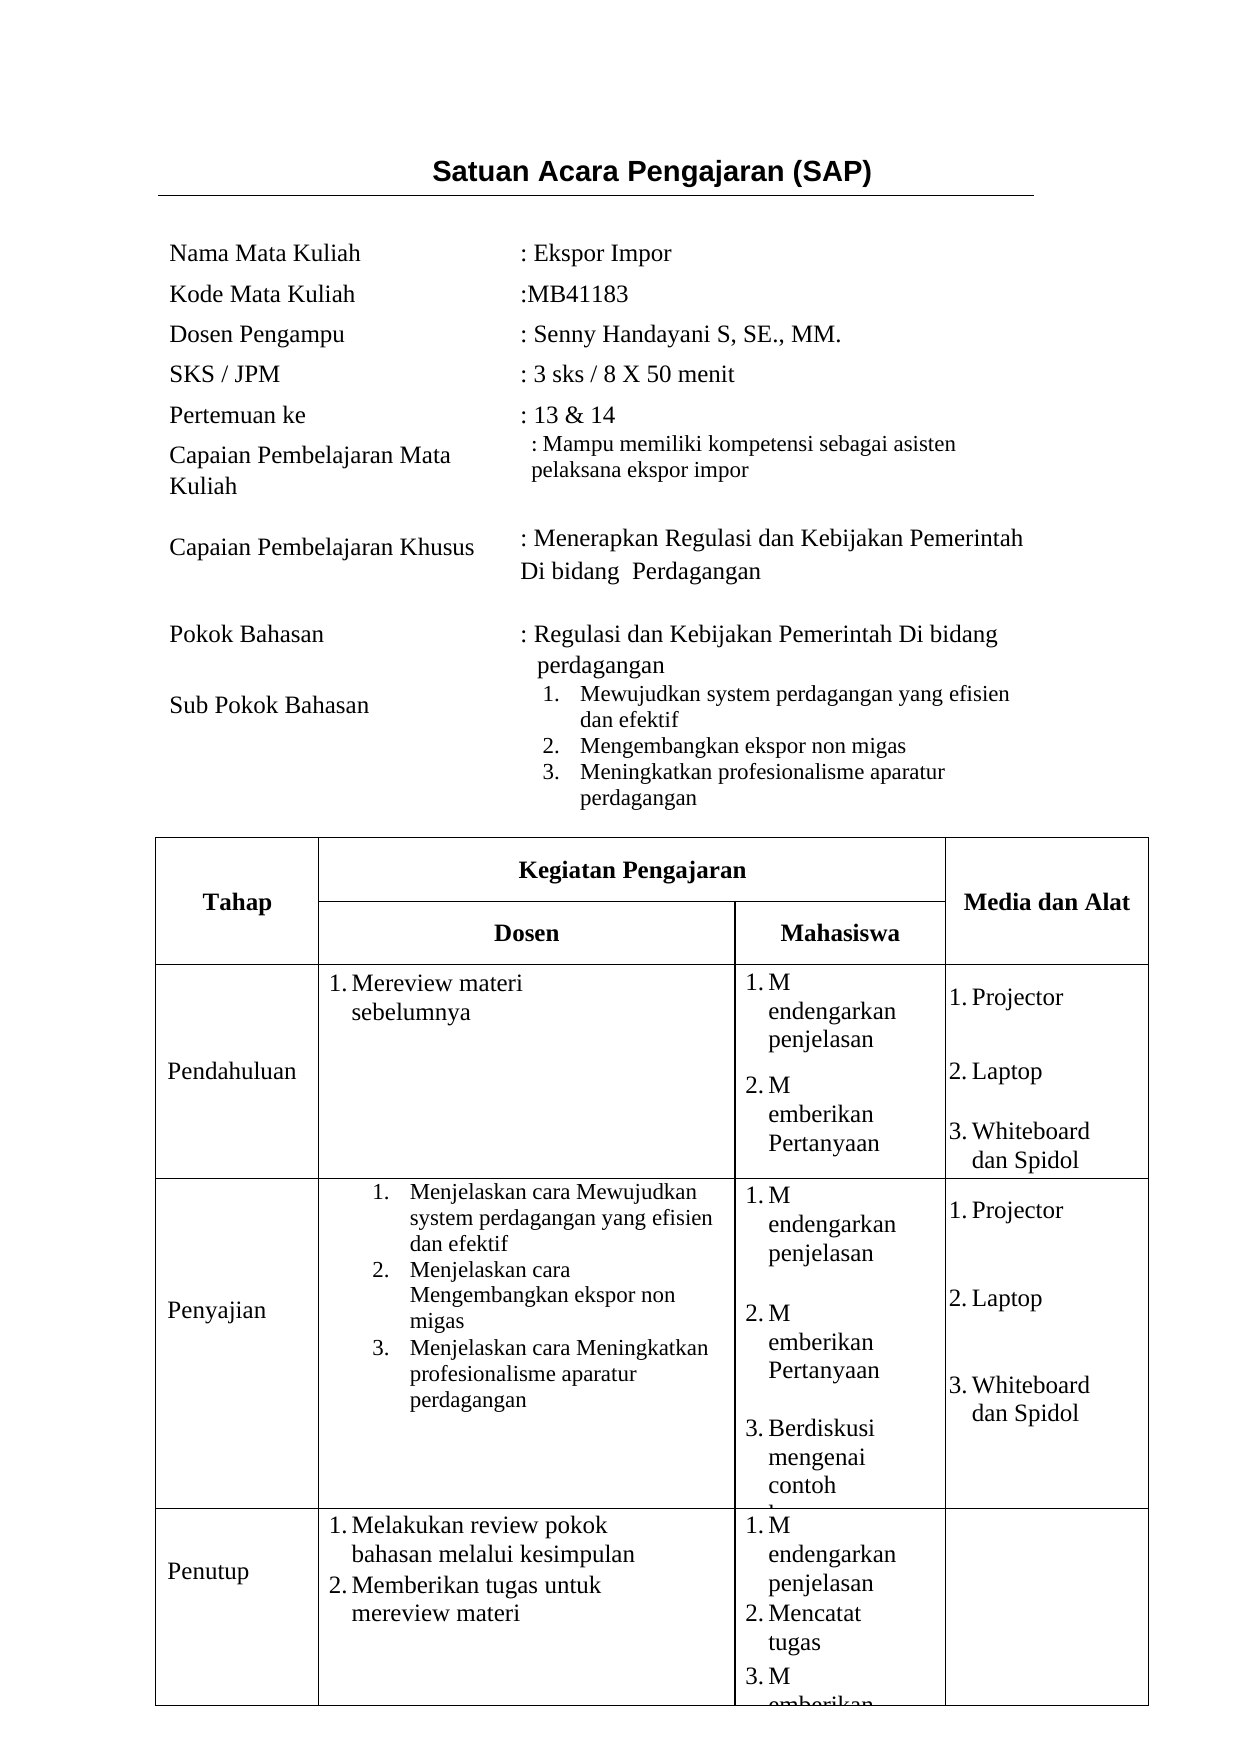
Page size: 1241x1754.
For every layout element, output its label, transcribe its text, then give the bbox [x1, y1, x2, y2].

table_cell Mendengarkan penjelasan Memberikan Pertanyaan [736, 965, 945, 1177]
table_cell Pokok Bahasan [158, 610, 509, 681]
table_cell : Senny Handayani S, SE., MM. [509, 310, 1046, 350]
table_header : Ekspor Impor [509, 229, 1046, 269]
table_header Media dan Alat [946, 838, 1148, 964]
table_cell Capaian Pembelajaran Khusus [158, 523, 509, 609]
subtitle Satuan Acara Pengajaran (SAP) [146, 155, 1158, 188]
table_header Kegiatan Pengajaran [319, 838, 945, 901]
table_cell Pertemuan ke [158, 391, 509, 431]
table_cell Mahasiswa [736, 902, 945, 964]
table_cell :MB41183 [509, 269, 1046, 310]
table_cell : Menerapkan Regulasi dan Kebijakan Pemerintah Di bidang Perdagangan [509, 523, 1046, 609]
table_header Nama Mata Kuliah [158, 229, 509, 269]
table_cell Projector Laptop Whiteboard dan Spidol [946, 965, 1148, 1177]
table_cell [946, 1509, 1148, 1705]
table_cell SKS / JPM [158, 350, 509, 391]
table_cell Capaian Pembelajaran Mata Kuliah [158, 431, 509, 523]
table_cell Pendahuluan [156, 965, 318, 1177]
table_cell Penutup [156, 1509, 318, 1705]
table_cell Mereview materi sebelumnya [319, 965, 734, 1177]
table_header Tahap [156, 838, 318, 964]
table_cell : 13 & 14 [509, 391, 1046, 431]
table_cell Mewujudkan system perdagangan yang efisien dan efektif Mengembangkan ekspor non migas Meningkatkan profesionalisme aparatur perdagangan [509, 681, 1046, 837]
table_cell Dosen [319, 902, 734, 964]
table_cell Menjelaskan cara Mewujudkan system perdagangan yang efisien dan efektif Menjelaskan cara Mengembangkan ekspor non migas Menjelaskan cara Meningkatkan profesionalisme aparatur perdagangan [319, 1179, 734, 1508]
table_cell Melakukan review pokok bahasan melalui kesimpulan Memberikan tugas untuk mereview materi [319, 1509, 734, 1705]
table_cell Kode Mata Kuliah [158, 269, 509, 310]
table_cell Mendengarkan penjelasan Mencatat tugas Memberikan Pertanyaan [736, 1509, 945, 1705]
table_cell Mendengarkan penjelasan Memberikan Pertanyaan Berdiskusi mengenai contoh kasus [736, 1179, 945, 1508]
table_cell : 3 sks / 8 X 50 menit [509, 350, 1046, 391]
table_cell Dosen Pengampu [158, 310, 509, 350]
table_cell : Regulasi dan Kebijakan Pemerintah Di bidang perdagangan [509, 610, 1046, 681]
table_cell Projector Laptop Whiteboard dan Spidol [946, 1179, 1148, 1508]
table_cell : Mampu memiliki kompetensi sebagai asisten pelaksana ekspor impor [509, 431, 1046, 523]
table_cell Sub Pokok Bahasan [158, 681, 509, 837]
table_cell Penyajian [156, 1179, 318, 1508]
